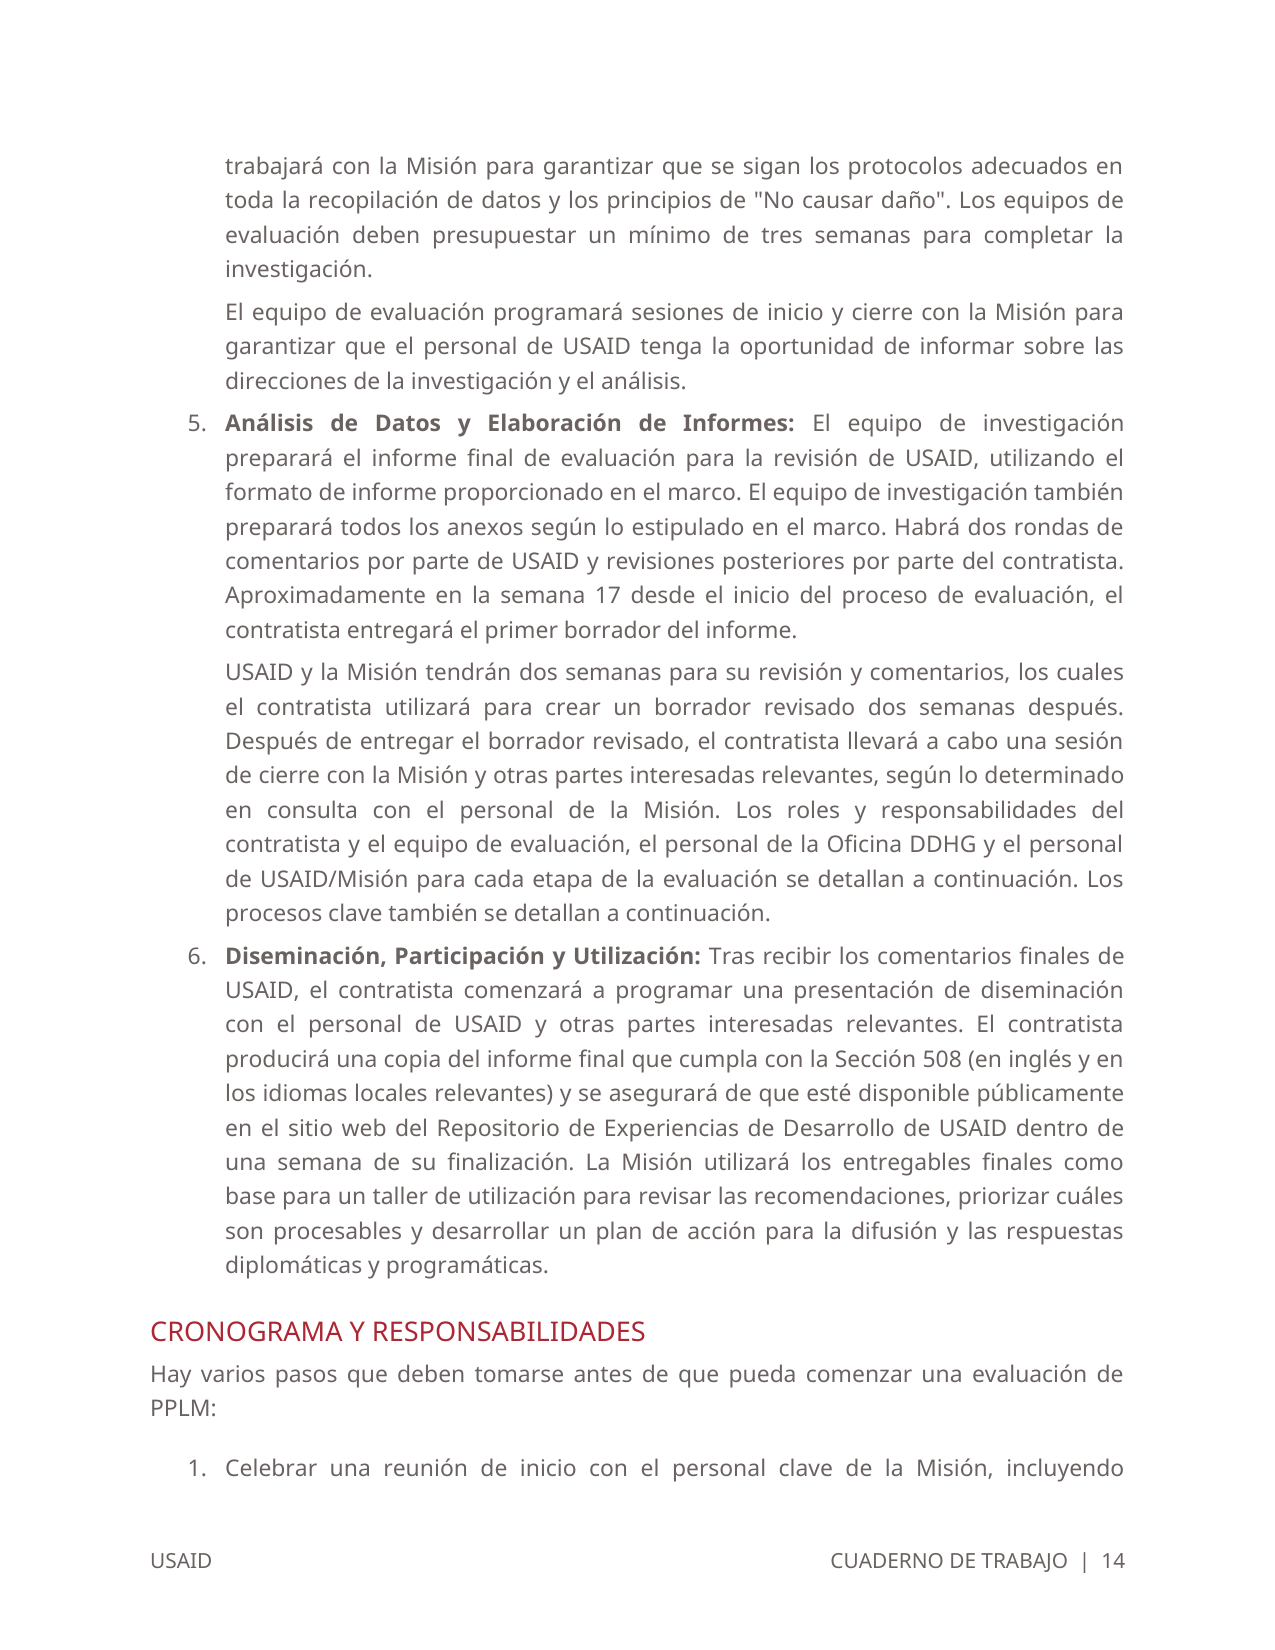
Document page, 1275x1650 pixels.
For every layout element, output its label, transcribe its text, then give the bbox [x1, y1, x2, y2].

list El equipo de evaluación programará sesiones de inicio y cierre con la Misión para garantizar que el personal de USAID tenga la oportunidad de informar sobre las direcciones de la investigación y el análisis. [225, 296, 1125, 396]
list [187, 1451, 1125, 1483]
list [225, 150, 1125, 284]
list USAID y la Misión tendrán dos semanas para su revisión y comentarios, los cuales el contratista utilizará para crear un borrador revisado dos semanas después. Después de entregar el borrador revisado, el contratista llevará a cabo una sesión de cierre con la Misión y otras partes interesadas relevantes, según lo determinado en consulta con el personal de la Misión. Los roles y responsabilidades del contratista y el equipo de evaluación, el personal de la Oficina DDHG y el personal de USAID/Misión para cada etapa de la evaluación se detallan a continuación. Los procesos clave también se detallan a continuación. [225, 656, 1125, 928]
list Análisis de Datos y Elaboración de Informes: El equipo de investigación preparará el informe final de evaluación para la revisión de USAID, utilizando el formato de informe proporcionado en el marco. El equipo de investigación también preparará todos los anexos según lo estipulado en el marco. Habrá dos rondas de comentarios por parte de USAID y revisiones posteriores por parte del contratista. Aproximadamente en la semana 17 desde el inicio del proceso de evaluación, el contratista entregará el primer borrador del informe. [187, 407, 1125, 645]
list Diseminación, Participación y Utilización: Tras recibir los comentarios finales de USAID, el contratista comenzará a programar una presentación de diseminación con el personal de USAID y otras partes interesadas relevantes. El contratista producirá una copia del informe final que cumpla con la Sección 508 (en inglés y en los idiomas locales relevantes) y se asegurará de que esté disponible públicamente en el sitio web del Repositorio de Experiencias de Desarrollo de USAID dentro de una semana de su finalización. La Misión utilizará los entregables finales como base para un taller de utilización para revisar las recomendaciones, priorizar cuáles son procesables y desarrollar un plan de acción para la difusión y las respuestas diplomáticas y programáticas. [187, 939, 1125, 1280]
text Hay varios pasos que deben tomarse antes de que pueda comenzar una evaluación de PPLM: [150, 1358, 1125, 1423]
subtitle CRONOGRAMA Y RESPONSABILIDADES [150, 1312, 1125, 1349]
